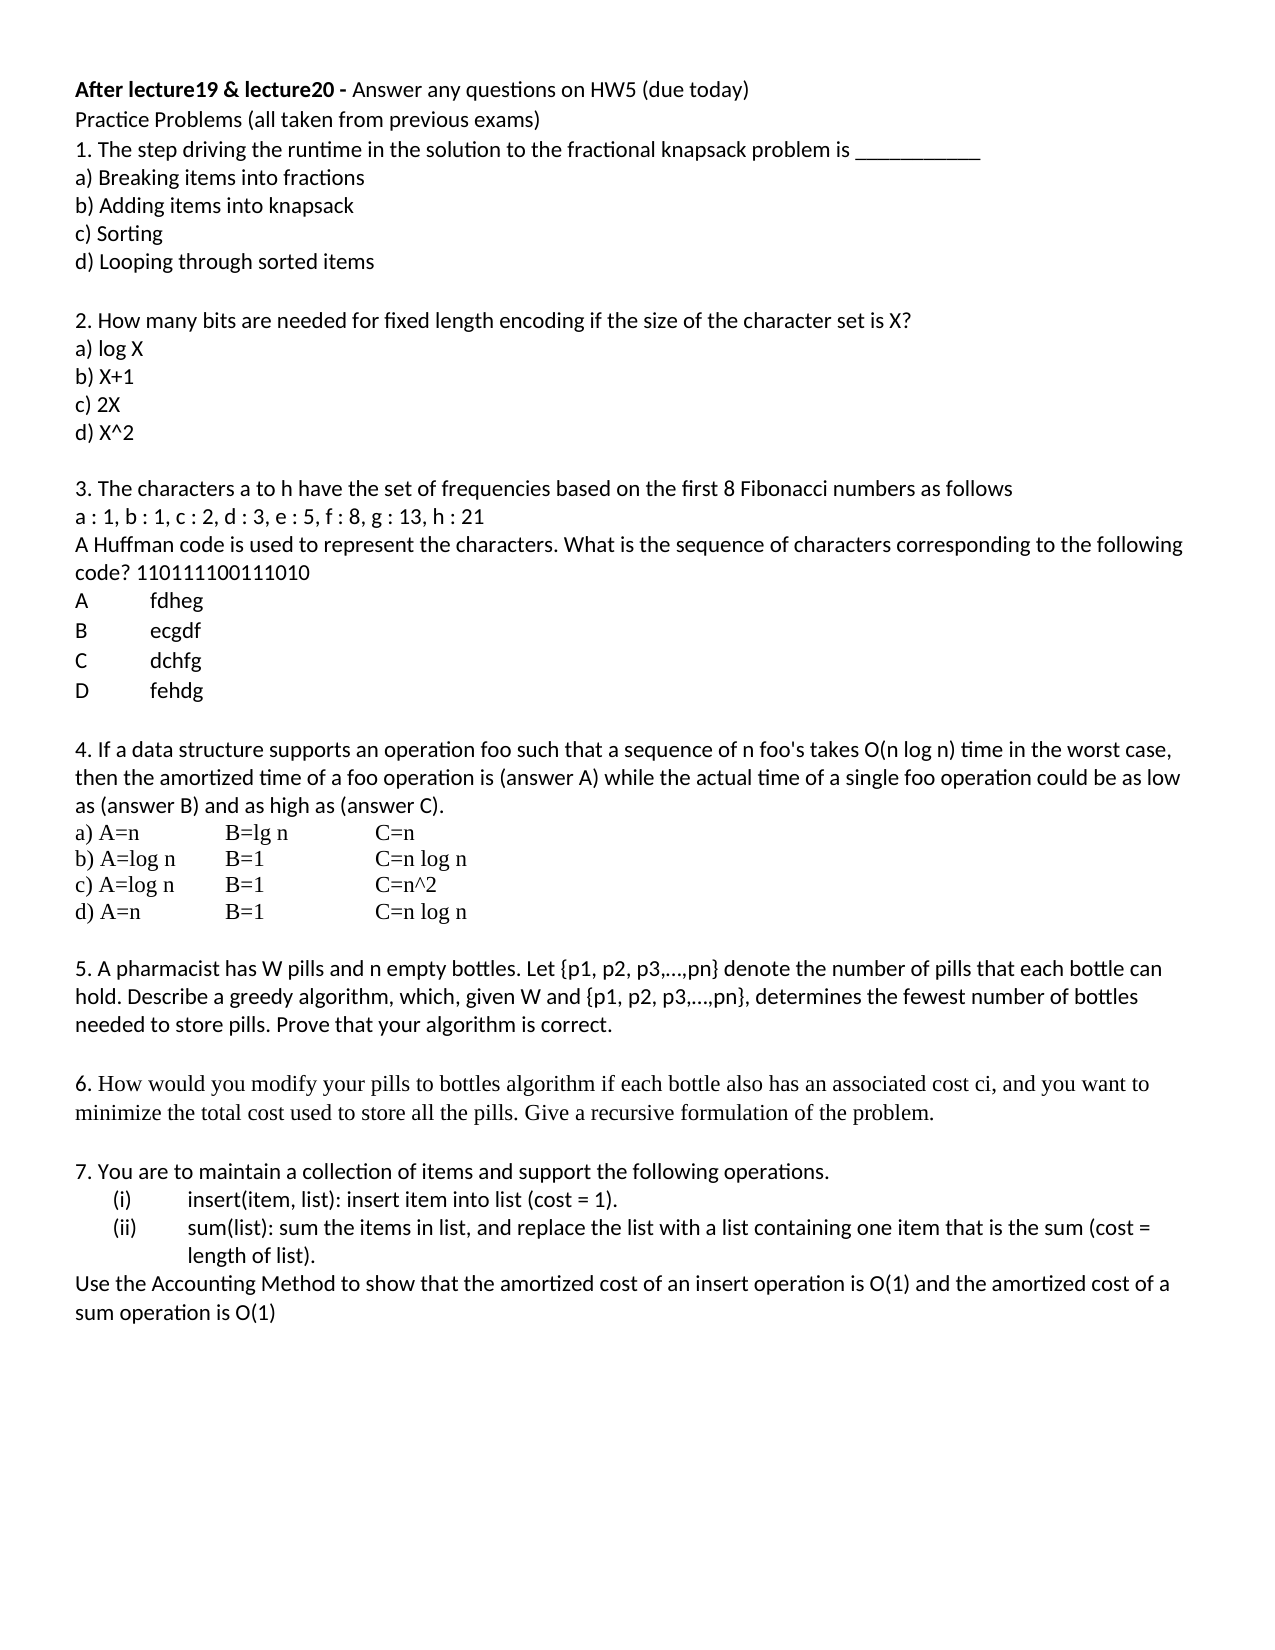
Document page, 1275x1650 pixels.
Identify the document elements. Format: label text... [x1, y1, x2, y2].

text c) 2X [75, 390, 1200, 418]
text d) X^2 [75, 418, 1200, 446]
text a : 1, b : 1, c : 2, d : 3, e : 5, f : 8, g : 13, h : 21 [75, 502, 1200, 530]
text c) Sorting [75, 219, 1200, 247]
text a) Breaking items into fractions [75, 163, 1200, 191]
text a) log X [75, 334, 1200, 362]
text b) Adding items into knapsack [75, 191, 1200, 219]
text Use the Accounting Method to show that the amortized cost of an insert operation is O(1) and the amortized cost of a sum operation is O(1) [75, 1269, 1200, 1326]
text Practice Problems (all taken from previous exams) [75, 105, 1200, 133]
text b) X+1 [75, 362, 1200, 390]
text 4. If a data structure supports an operation foo such that a sequence of n foo's takes O(n log n) time in the worst case, then the amortized time of a foo operation is (answer A) while the actual time of a single foo operation could be as low as (answer B) and as high as (answer C). [75, 735, 1200, 819]
text d) Looping through sorted items [75, 247, 1200, 276]
text a) A=n B=lg n C=n [75, 819, 1200, 845]
text 1. The step driving the runtime in the solution to the fractional knapsack problem is ___________ [75, 135, 1200, 163]
text d) A=n B=1 C=n log n [75, 898, 1200, 924]
text 6. How would you modify your pills to bottles algorithm if each bottle also has an associated cost ci, and you want to minimize the total cost used to store all the pills. Give a recursive formulation of the problem. [75, 1069, 1200, 1125]
list insert(item, list): insert item into list (cost = 1). [112, 1186, 1200, 1213]
text 7. You are to maintain a collection of items and support the following operations. [75, 1157, 1200, 1186]
list sum(list): sum the items in list, and replace the list with a list containing one item that is the sum (cost = length of list). [112, 1213, 1200, 1269]
text 2. How many bits are needed for fixed length encoding if the size of the character set is X? [75, 306, 1200, 334]
text A fdheg [75, 586, 1200, 614]
text C dchfg [75, 646, 1200, 674]
text c) A=log n B=1 C=n^2 [75, 872, 1200, 898]
text 5. A pharmacist has W pills and n empty bottles. Let {p1, p2, p3,…,pn} denote the number of pills that each bottle can hold. Describe a greedy algorithm, which, given W and {p1, p2, p3,…,pn}, determines the fewest number of bottles needed to store pills. Prove that your algorithm is correct. [75, 954, 1200, 1038]
text D fehdg [75, 677, 1200, 704]
text b) A=log n B=1 C=n log n [75, 845, 1200, 872]
text B ecgdf [75, 616, 1200, 644]
text After lecture19 & lecture20 - Answer any questions on HW5 (due today) [75, 75, 1200, 103]
text A Huffman code is used to represent the characters. What is the sequence of characters corresponding to the following code? 110111100111010 [75, 530, 1200, 586]
text 3. The characters a to h have the set of frequencies based on the first 8 Fibonacci numbers as follows [75, 474, 1200, 502]
